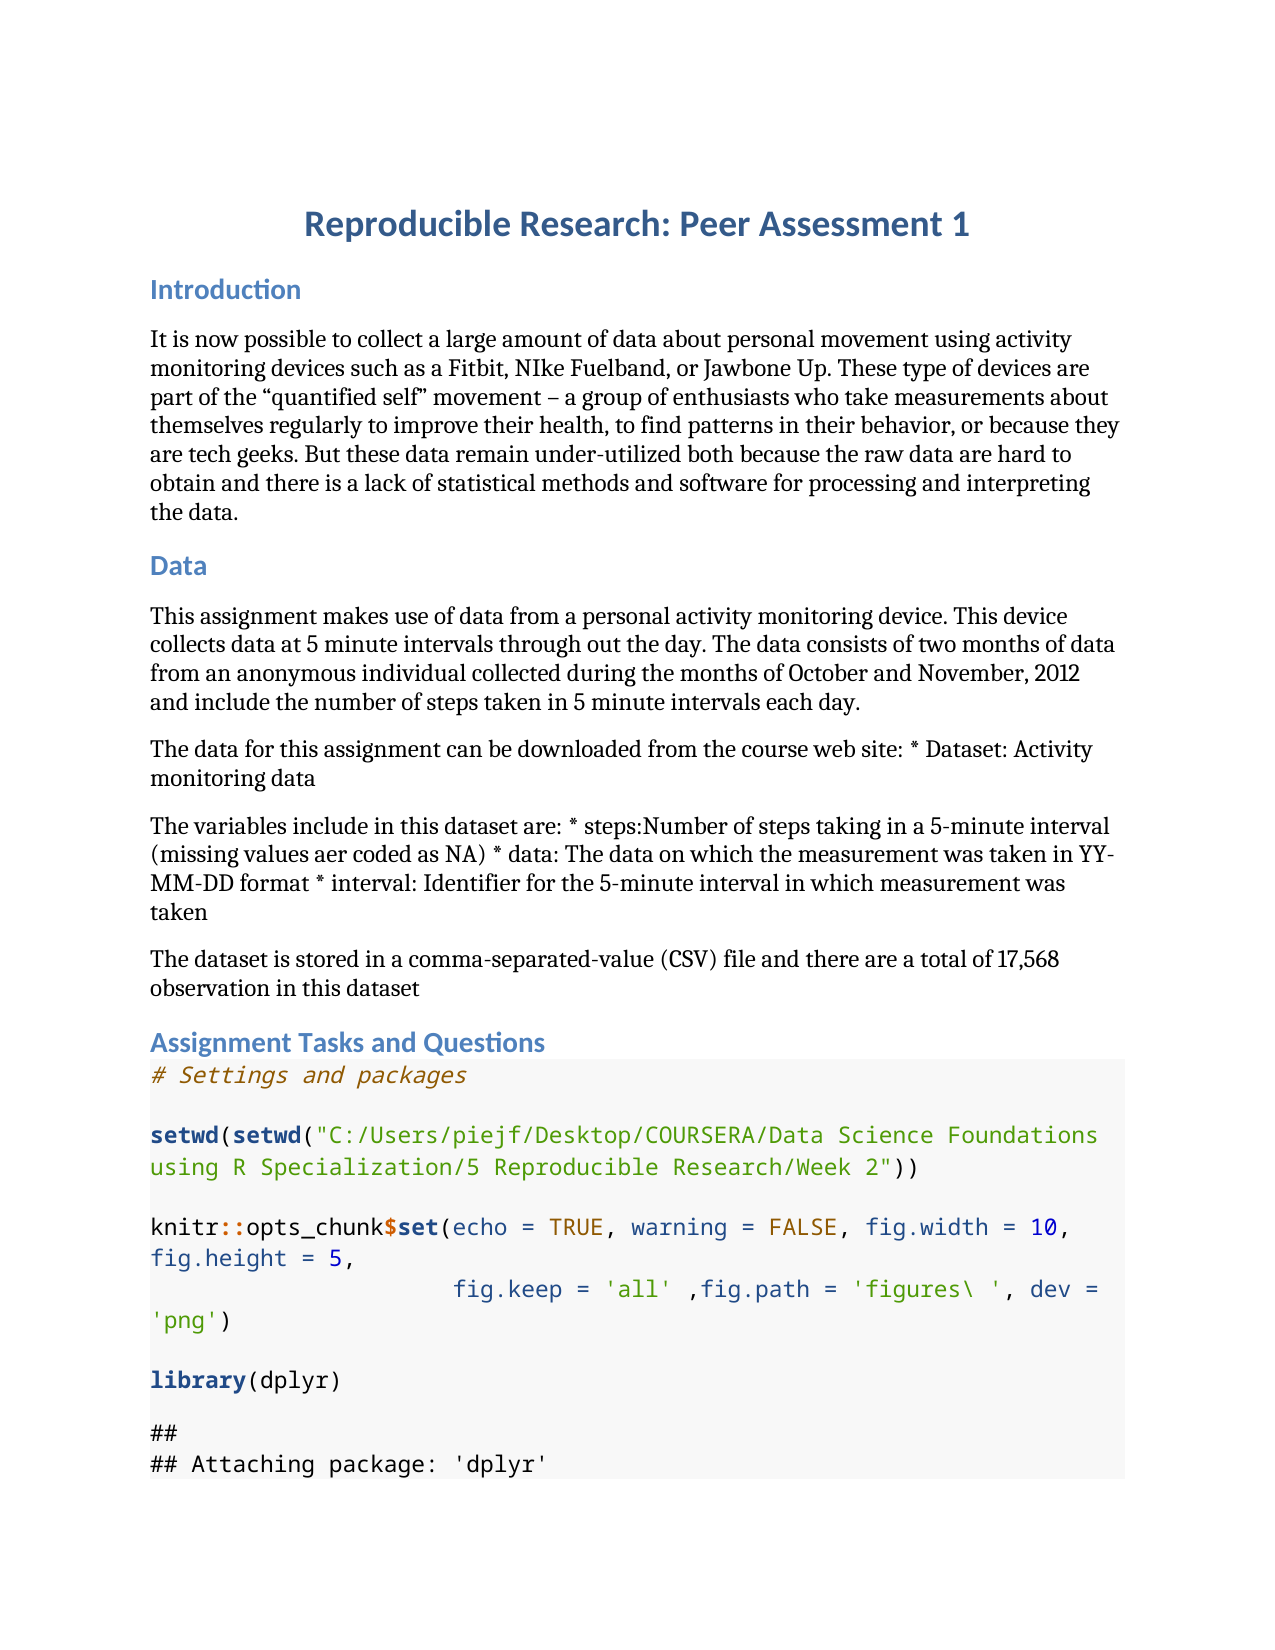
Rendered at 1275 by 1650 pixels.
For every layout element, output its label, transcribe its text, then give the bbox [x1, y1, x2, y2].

text The variables include in this dataset are: * steps:Number of steps taking in a 5-minute interval (missing values aer coded as NA) * data: The data on which the measurement was taken in YY-MM-DD format * interval: Identifier for the 5-minute interval in which measurement was taken [150, 812, 1125, 927]
text The dataset is stored in a comma-separated-value (CSV) file and there are a total of 17,568 observation in this dataset [150, 945, 1125, 1003]
text ## ## Attaching package: 'dplyr' [150, 1416, 1125, 1479]
text The data for this assignment can be downloaded from the course web site: * Dataset: Activity monitoring data [150, 735, 1125, 793]
title Reproducible Research: Peer Assessment 1 [150, 200, 1125, 246]
text This assignment makes use of data from a personal activity monitoring device. This device collects data at 5 minute intervals through out the day. The data consists of two months of data from an anonymous individual collected during the months of October and November, 2012 and include the number of steps taken in 5 minute intervals each day. [150, 602, 1125, 717]
subtitle Assignment Tasks and Questions [150, 1024, 1125, 1059]
text # Settings and packages setwd(setwd("C:/Users/piejf/Desktop/COURSERA/Data Science Foundations using R Specialization/5 Reproducible Research/Week 2")) knitr::opts_chunk$set(echo = TRUE, warning = FALSE, fig.width = 10, fig.height = 5, fig.keep = 'all' ,fig.path = 'figures\ ', dev = 'png') library(dplyr) [150, 1059, 1125, 1396]
subtitle Introduction [150, 271, 1125, 306]
text It is now possible to collect a large amount of data about personal movement using activity monitoring devices such as a Fitbit, NIke Fuelband, or Jawbone Up. These type of devices are part of the “quantified self” movement – a group of enthusiasts who take measurements about themselves regularly to improve their health, to find patterns in their behavior, or because they are tech geeks. But these data remain under-utilized both because the raw data are hard to obtain and there is a lack of statistical methods and software for processing and interpreting the data. [150, 325, 1125, 526]
subtitle Data [150, 547, 1125, 583]
